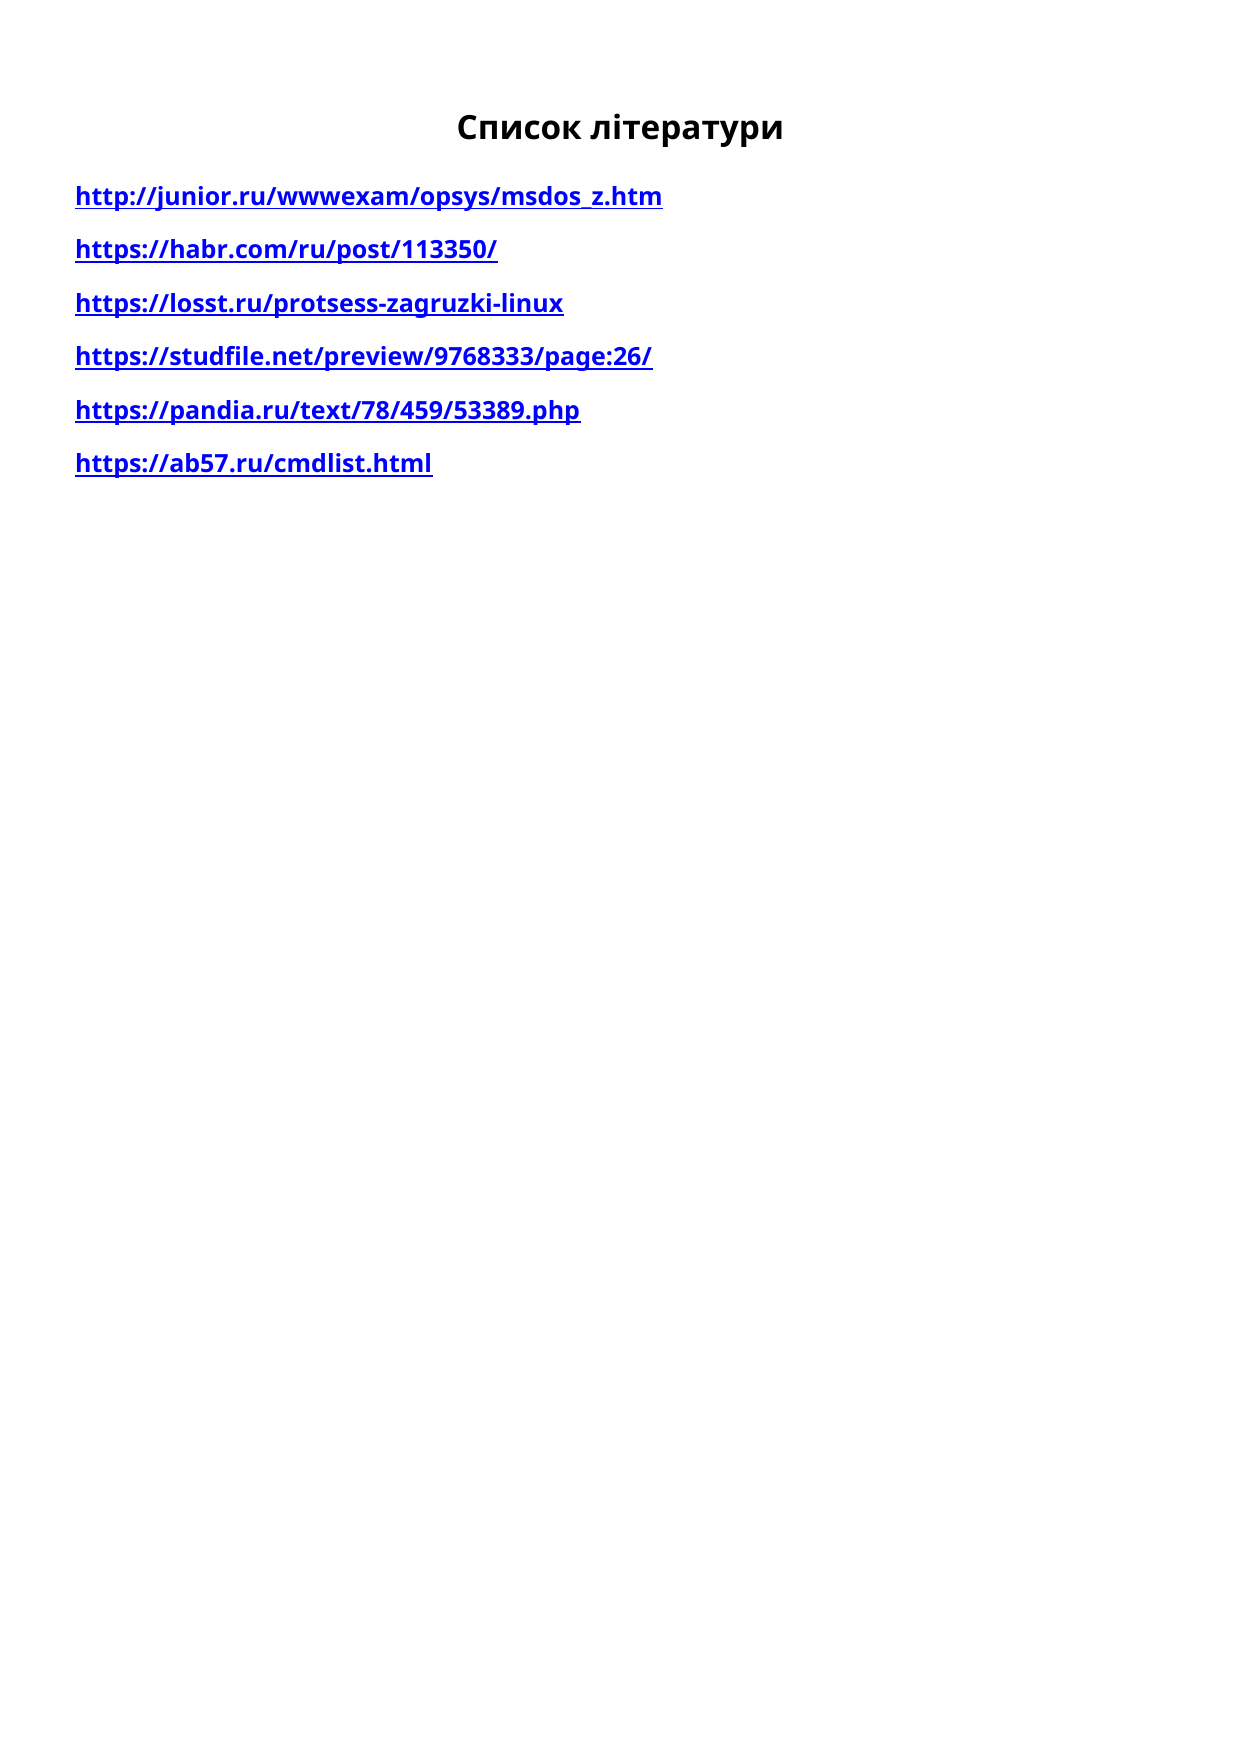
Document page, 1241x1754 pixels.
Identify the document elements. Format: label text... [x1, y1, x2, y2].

text http://junior.ru/wwwexam/opsys/msdos_z.htm [75, 179, 1165, 213]
text https://studfile.net/preview/9768333/page:26/ [75, 339, 1165, 373]
text https://pandia.ru/text/78/459/53389.php [75, 392, 1165, 427]
text https://habr.com/ru/post/113350/ [75, 232, 1165, 266]
text https://ab57.ru/cmdlist.html [75, 446, 1165, 480]
text https://losst.ru/protsess-zagruzki-linux [75, 286, 1165, 320]
subtitle Список літератури [75, 104, 1165, 149]
